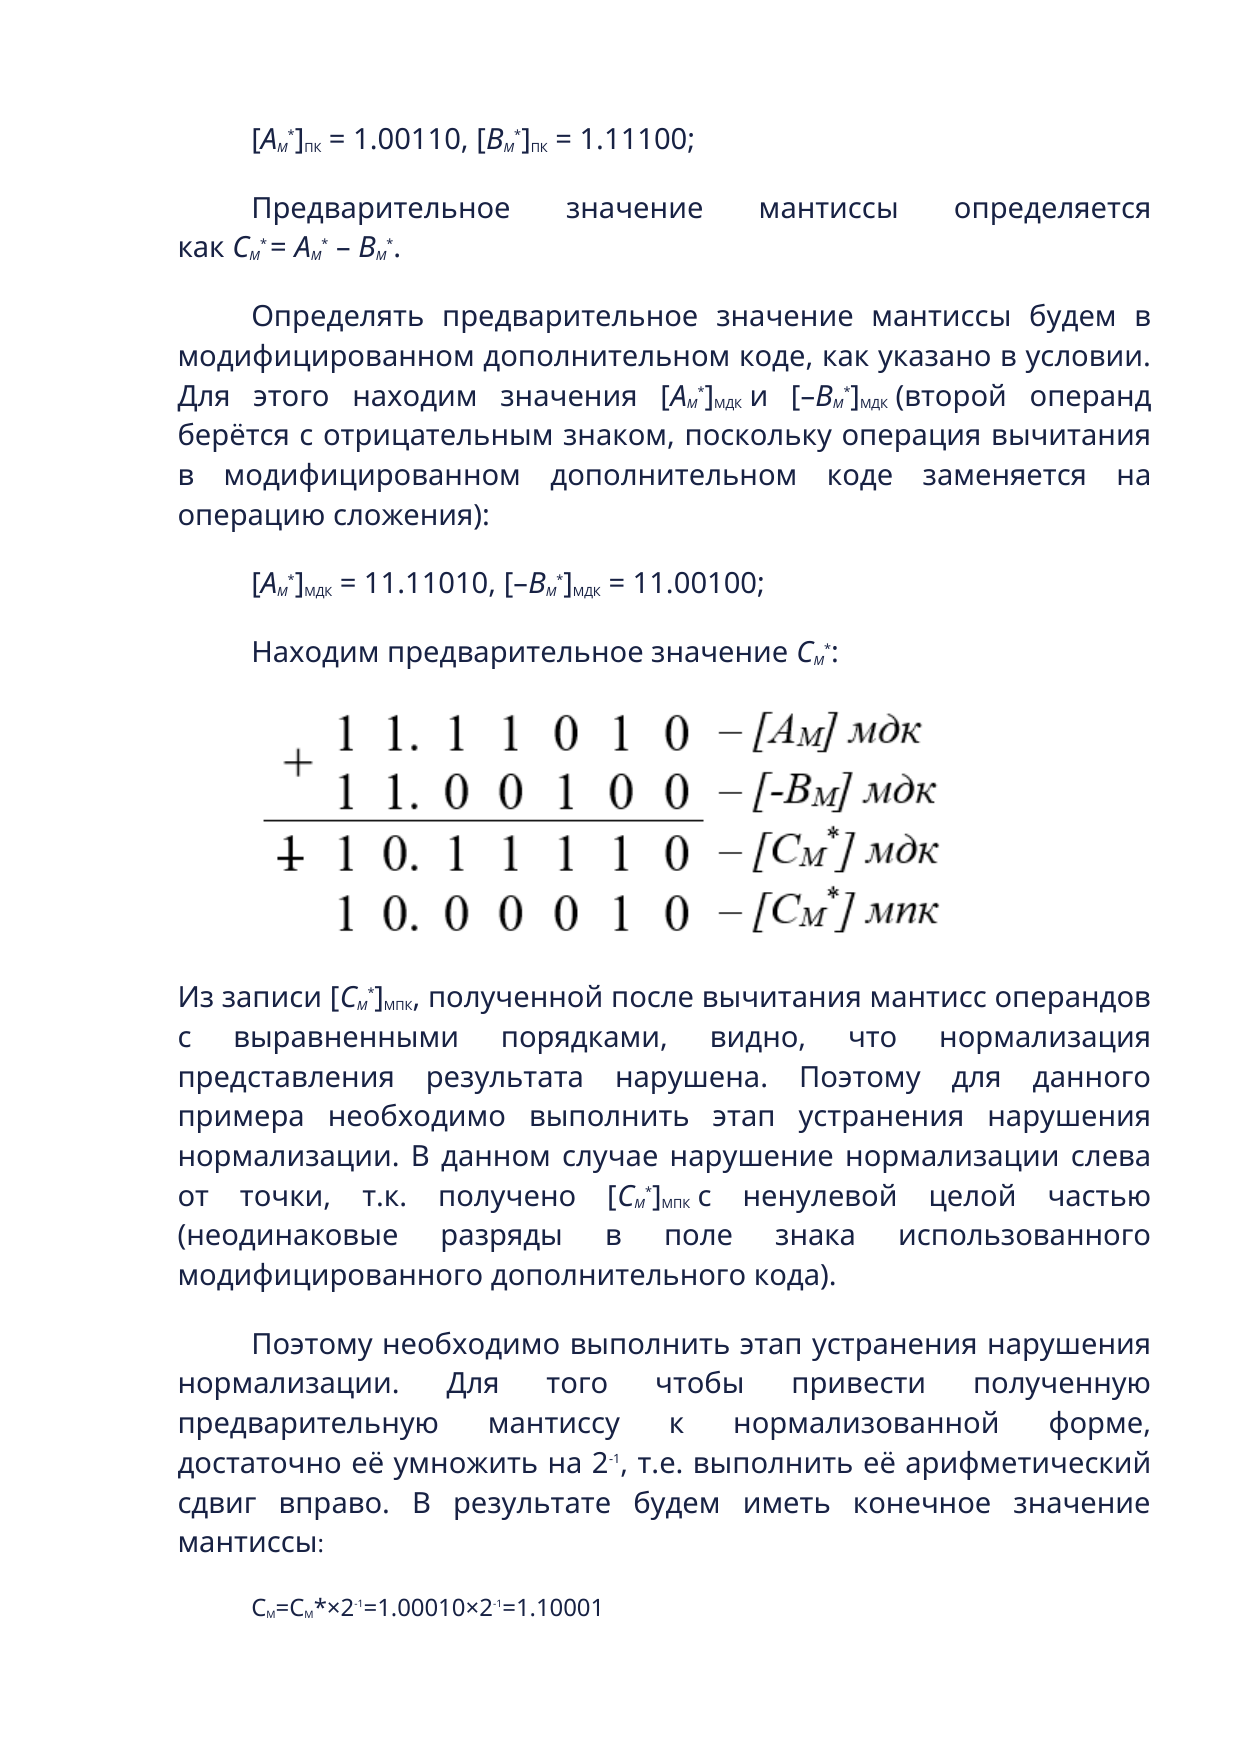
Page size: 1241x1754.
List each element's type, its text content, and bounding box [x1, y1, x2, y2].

picture [251, 700, 953, 948]
text Определять предварительное значение мантиссы будем в модифицированном дополнительном коде, как указано в условии. Для этого находим значения [AM*]МДК и [–BM*]МДК (второй операнд берётся с отрицательным знаком, поскольку операция вычитания в модифицированном дополнительном коде заменяется на операцию сложения): [177, 296, 1152, 534]
text СM=СM*×2-1=1.00010×2-1=1.10001 [177, 1590, 1152, 1623]
text [AM*]МДК = 11.11010, [–BM*]МДК = 11.00100; [177, 563, 1152, 602]
text Предварительное значение мантиссы определяется как CM* = AM* – BM*. [177, 187, 1152, 266]
text Находим предварительное значение CM*: [177, 632, 1152, 671]
text Поэтому необходимо выполнить этап устранения нарушения нормализации. Для того чтобы привести полученную предварительную мантиссу к нормализованной форме, достаточно её умножить на 2-1, т.е. выполнить её арифметический сдвиг вправо. В результате будем иметь конечное значение мантиссы: [177, 1323, 1152, 1561]
text Из записи [СM*]МПК, полученной после вычитания мантисс операндов с выравненными порядками, видно, что нормализация представления результата нарушена. Поэтому для данного примера необходимо выполнить этап устранения нарушения нормализации. В данном случае нарушение нормализации слева от точки, т.к. получено [СM*]МПК с ненулевой целой частью (неодинаковые разряды в поле знака использованного модифицированного дополнительного кода). [177, 976, 1152, 1294]
text [AM*]ПК = 1.00110, [BM*]ПК = 1.11100; [177, 118, 1152, 158]
